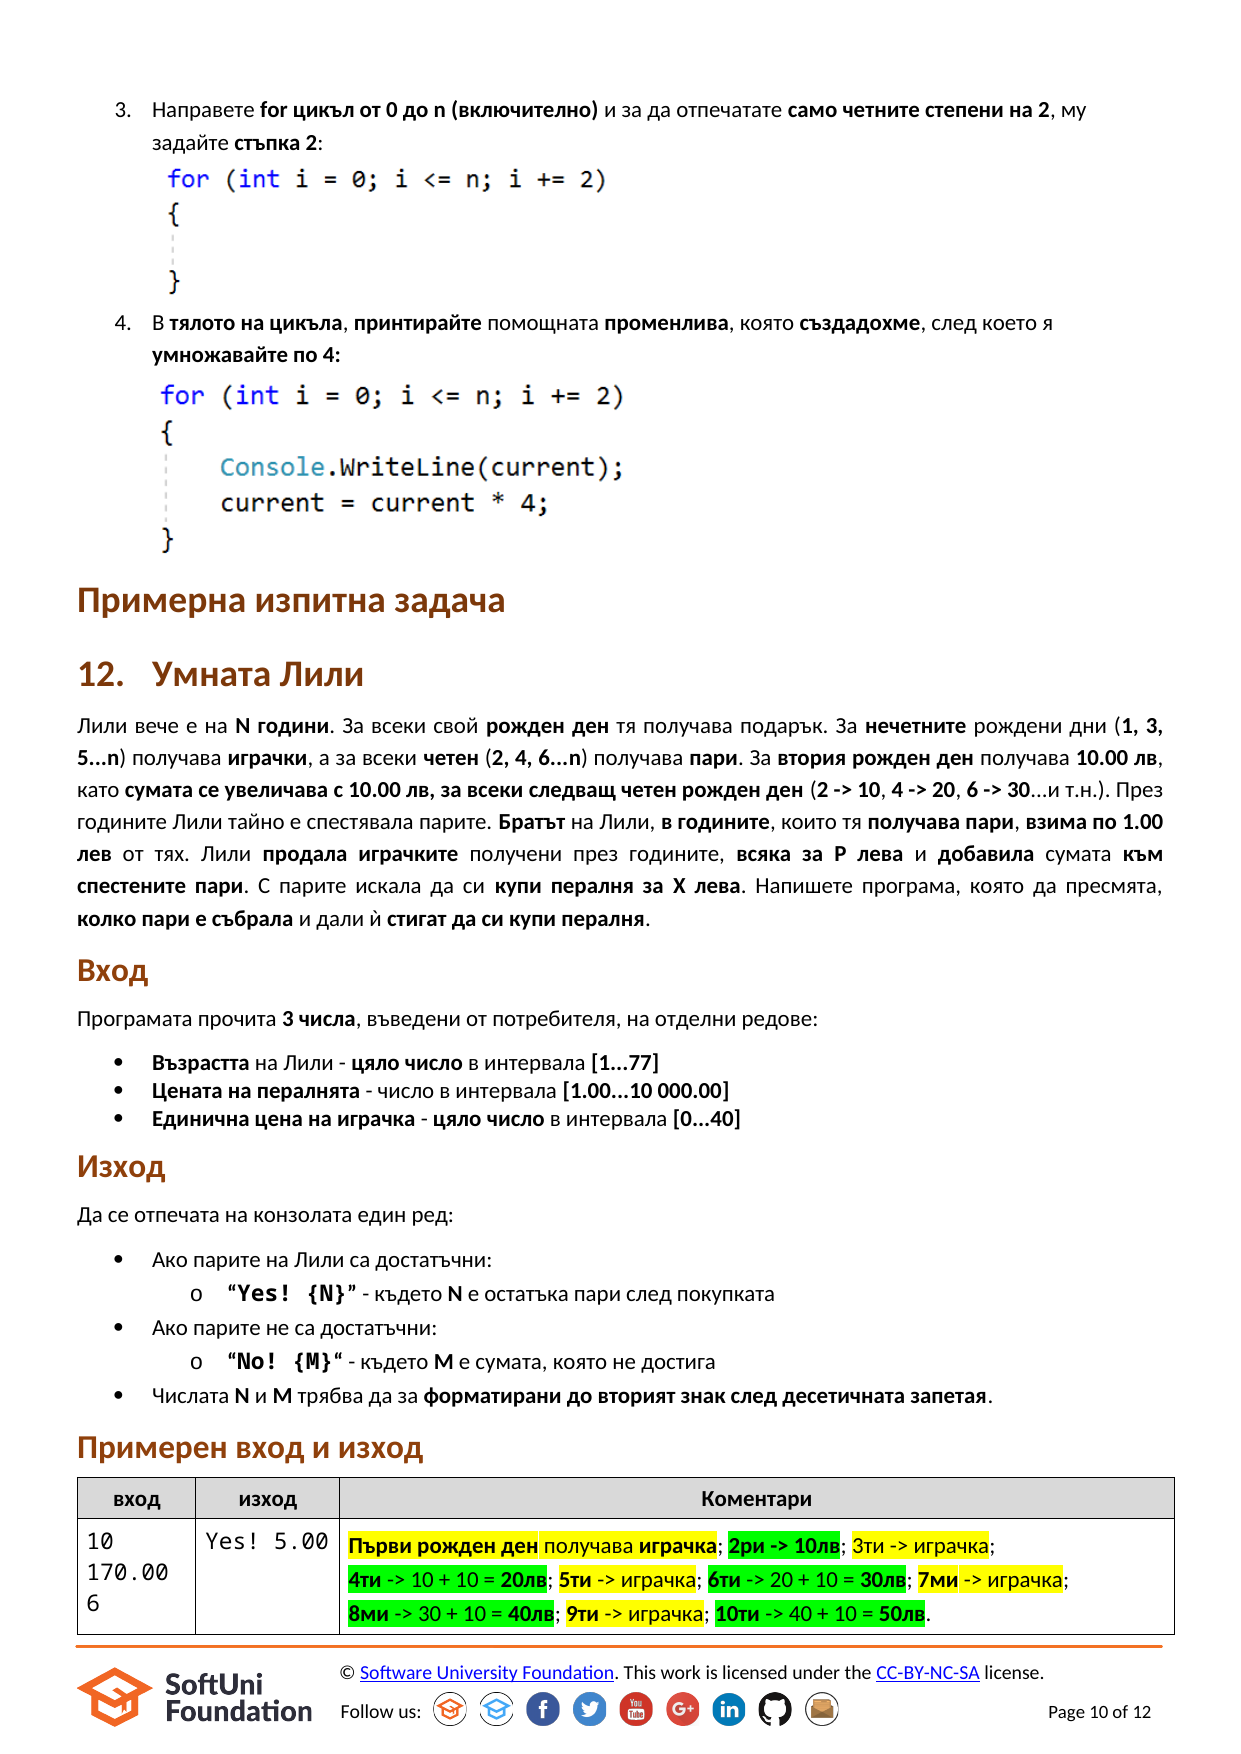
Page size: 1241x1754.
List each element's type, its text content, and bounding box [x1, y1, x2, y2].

picture [480, 1692, 513, 1726]
picture [805, 1692, 839, 1726]
list “Yes! {N}” - където N е остатъка пари след покупката [189, 1277, 1163, 1308]
picture [433, 1692, 467, 1726]
list Възрастта на Лили - цяло число в интервала [1...77] [114, 1048, 1163, 1076]
subtitle Вход [77, 948, 1163, 989]
text Примерна изпитна задача [77, 576, 1163, 622]
picture [712, 1693, 722, 1703]
text Програмата прочита 3 числа, въведени от потребителя, на отделни редове: [77, 1004, 1163, 1032]
text Да се отпечата на конзолата един ред: [77, 1200, 1163, 1228]
picture [151, 159, 622, 304]
picture [151, 372, 643, 560]
picture [727, 1707, 738, 1717]
picture [619, 1692, 653, 1726]
picture [712, 1716, 722, 1726]
picture [666, 1692, 700, 1726]
table_header вход [78, 1478, 195, 1518]
list Числата N и M трябва да за форматирани до вторият знак след десетичната запетая. [114, 1381, 1163, 1409]
list Ако парите на Лили са достатъчни: [114, 1245, 1163, 1273]
subtitle Изход [77, 1145, 1163, 1186]
table_cell 10 170.00 6 [78, 1519, 195, 1633]
list “No! {М}“ - където M е сумата, която не достига [189, 1345, 1163, 1376]
picture [573, 1692, 607, 1726]
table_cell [340, 1519, 1174, 1633]
picture [758, 1692, 792, 1726]
list Цената на пералнята - число в интервала [1.00...10 000.00] [114, 1076, 1163, 1104]
subtitle Примерен вход и изход [77, 1426, 1163, 1467]
list Единична цена на играчка - цяло число в интервала [0...40] [114, 1104, 1163, 1132]
subtitle Умната Лили [77, 650, 1163, 696]
table_header Коментари [340, 1478, 1174, 1518]
picture [736, 1716, 746, 1726]
picture [526, 1692, 560, 1726]
table_header изход [196, 1478, 339, 1518]
picture [736, 1693, 746, 1703]
table_cell Yes! 5.00 [196, 1519, 339, 1633]
text Лили вече е на N години. За всеки свой рожден ден тя получава подарък. За нечетните рождени дни (1, 3, 5...n) получава играчки, а за всеки четен (2, 4, 6...n) получава пари. За втория рожден ден получава 10.00 лв, като сумата се увеличава с 10.00 лв, за всеки следващ четен рожден ден (2 -> 10, 4 -> 20, 6 -> 30...и т.н.). През годините Лили тайно е спестявала парите. Братът на Лили, в годините, които тя получава пари, взима по 1.00 лев от тях. Лили продала играчките получени през годините, всяка за P лева и добавила сумата към спестените пари. С парите искала да си купи пералня за X лева. Напишете програма, която да пресмята, колко пари е събрала и дали ѝ стигат да си купи пералня. [77, 711, 1163, 932]
picture [76, 1667, 312, 1727]
list Ако парите не са достатъчни: [114, 1313, 1163, 1341]
